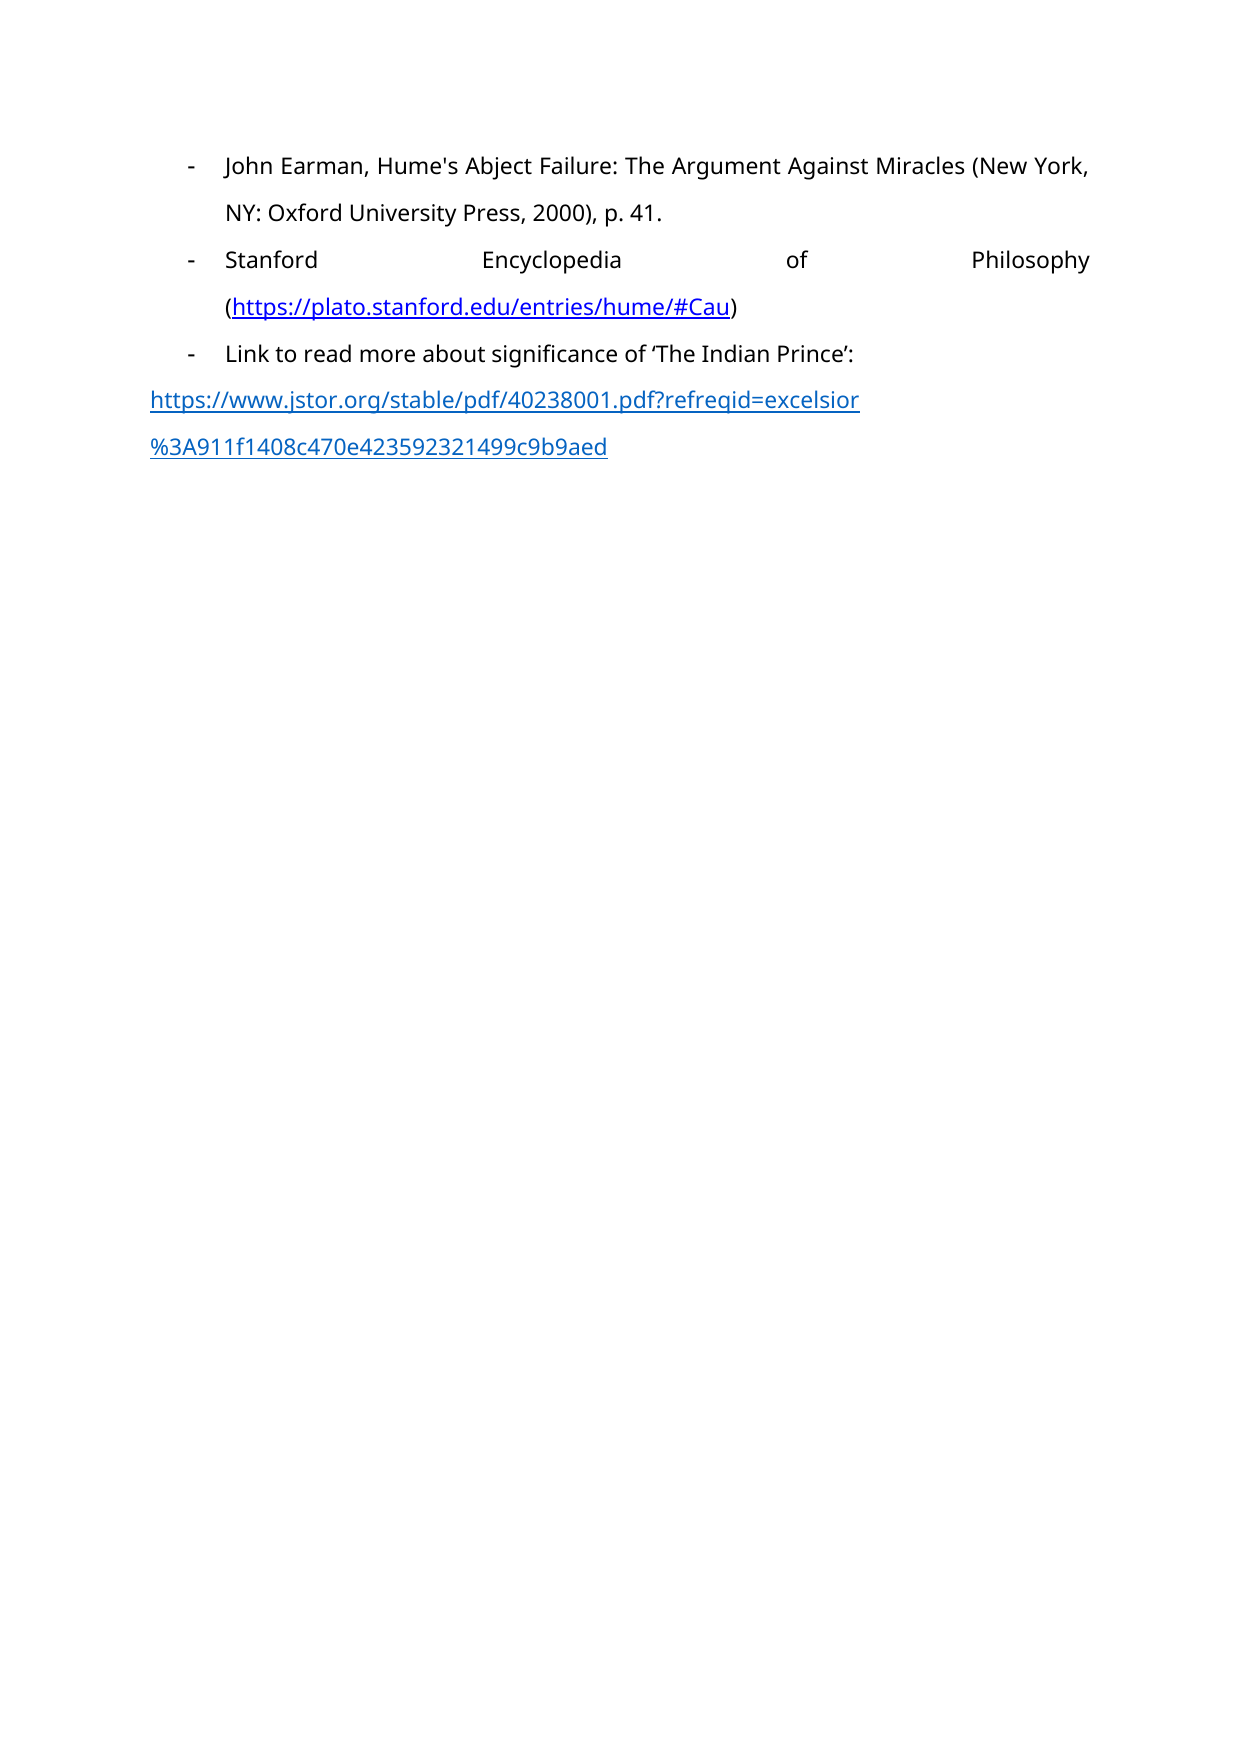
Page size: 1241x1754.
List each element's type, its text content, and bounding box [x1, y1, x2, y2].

text https://www.jstor.org/stable/pdf/40238001.pdf?refreqid=excelsior%3A911f1408c470e423592321499c9b9aed [150, 384, 1090, 462]
list Stanford Encyclopedia of Philosophy (https://plato.stanford.edu/entries/hume/#Cau) [187, 244, 1090, 322]
list John Earman, Hume's Abject Failure: The Argument Against Miracles (New York, NY: Oxford University Press, 2000), p. 41. [187, 150, 1090, 228]
list Link to read more about significance of ‘The Indian Prince’: [187, 337, 1090, 369]
